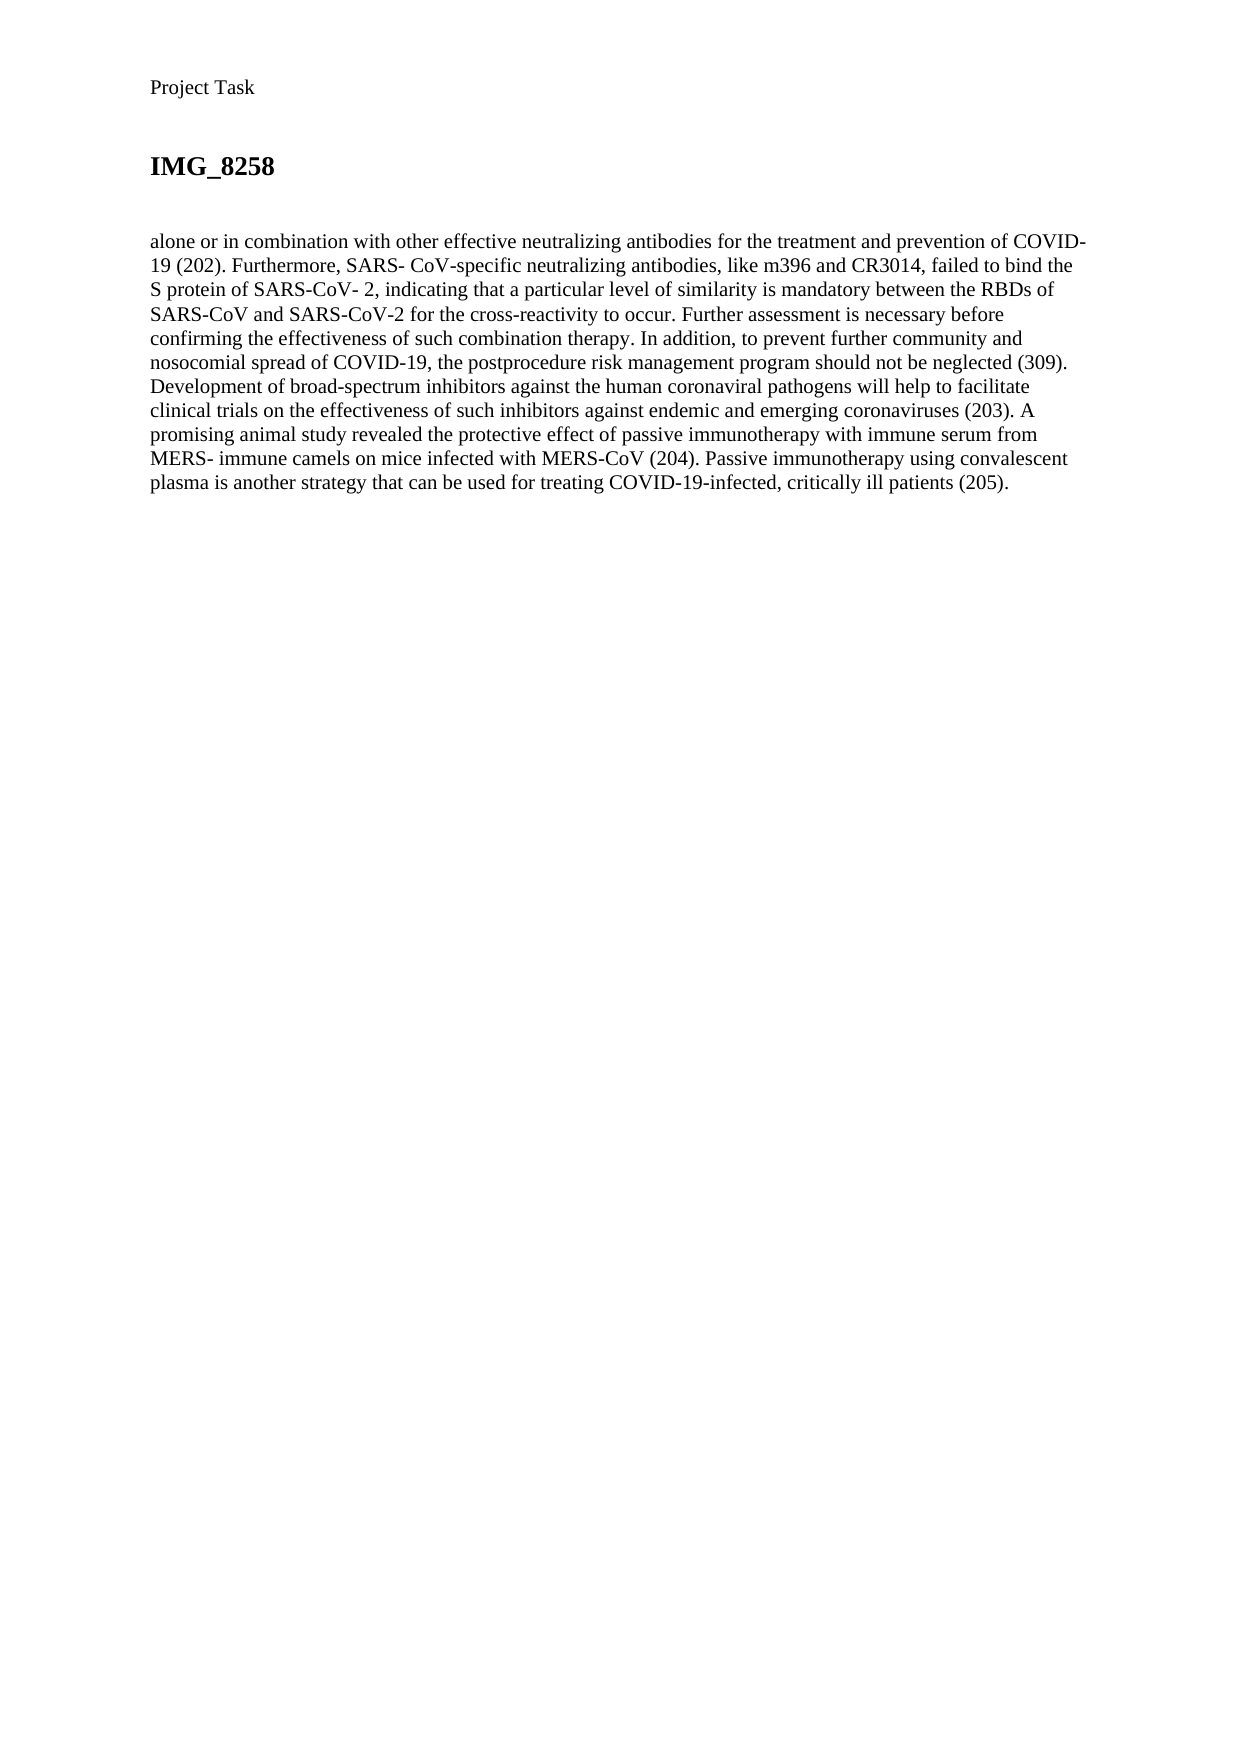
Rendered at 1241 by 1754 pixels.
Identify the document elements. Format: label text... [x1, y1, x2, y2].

text alone or in combination with other effective neutralizing antibodies for the treatment and prevention of COVID-19 (202). Furthermore, SARS- CoV-specific neutralizing antibodies, like m396 and CR3014, failed to bind the S protein of SARS-CoV- 2, indicating that a particular level of similarity is mandatory between the RBDs of SARS-CoV and SARS-CoV-2 for the cross-reactivity to occur. Further assessment is necessary before confirming the effectiveness of such combination therapy. In addition, to prevent further community and nosocomial spread of COVID-19, the postprocedure risk management program should not be neglected (309). Development of broad-spectrum inhibitors against the human coronaviral pathogens will help to facilitate clinical trials on the effectiveness of such inhibitors against endemic and emerging coronaviruses (203). A promising animal study revealed the protective effect of passive immunotherapy with immune serum from MERS- immune camels on mice infected with MERS-CoV (204). Passive immunotherapy using convalescent plasma is another strategy that can be used for treating COVID-19-infected, critically ill patients (205). [150, 229, 1090, 494]
text IMG_8258 [150, 150, 1090, 181]
